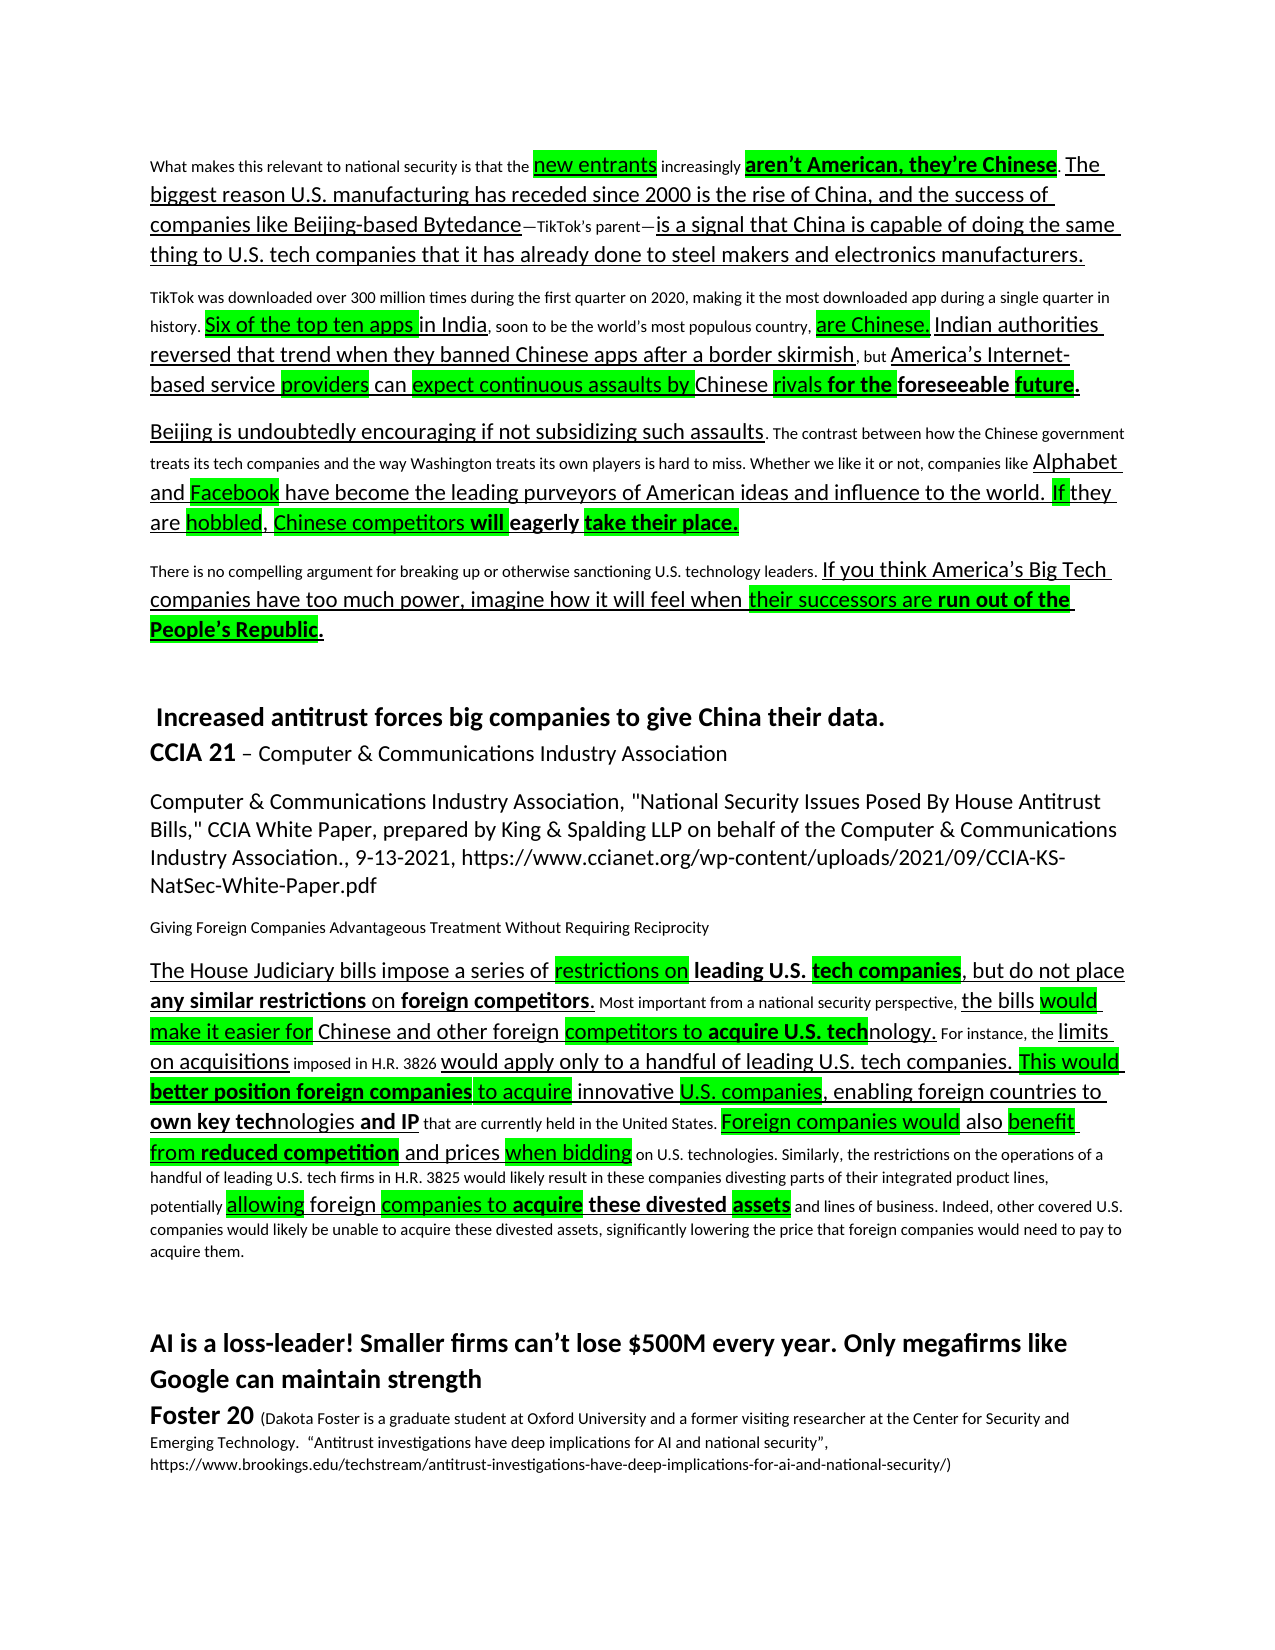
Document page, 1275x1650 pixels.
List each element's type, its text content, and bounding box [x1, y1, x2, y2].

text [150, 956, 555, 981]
text The House Judiciary bills impose a series of restrictions on leading U.S. tech companies, but do not place any similar restrictions on foreign competitors. Most important from a national security perspective, the bills would make it easier for Chinese and other foreign competitors to acquire U.S. technology. For instance, the limits on acquisitions imposed in H.R. 3826 would apply only to a handful of leading U.S. tech companies. This would better position foreign companies to acquire innovative U.S. companies, enabling foreign countries to own key technologies and IP that are currently held in the United States. Foreign companies would also benefit from reduced competition and prices when bidding on U.S. technologies. Similarly, the restrictions on the operations of a handful of leading U.S. tech firms in H.R. 3825 would likely result in these companies divesting parts of their integrated product lines, potentially allowing foreign companies to acquire these divested assets and lines of business. Indeed, other covered U.S. companies would likely be unable to acquire these divested assets, significantly lowering the price that foreign companies would need to pay to acquire them. [150, 982, 1125, 1261]
text What makes this relevant to national security is that the new entrants increasingly aren’t American, they’re Chinese. The biggest reason U.S. manufacturing has receded since 2000 is the rise of China, and the success of companies like Beijing-based Bytedance—TikTok’s parent—is a signal that China is capable of doing the same thing to U.S. tech companies that it has already done to steel makers and electronics manufacturers. [150, 150, 1125, 269]
text Computer & Communications Industry Association, "National Security Issues Posed By House Antitrust Bills," CCIA White Paper, prepared by King & Spalding LLP on behalf of the Computer & Communications Industry Association., 9-13-2021, https://www.ccianet.org/wp-content/uploads/2021/09/CCIA-KS-NatSec-White-Paper.pdf [150, 787, 1125, 899]
text Beijing is undoubtedly encouraging if not subsidizing such assaults. The contrast between how the Chinese government treats its tech companies and the way Washington treats its own players is hard to miss. Whether we like it or not, companies like Alphabet and Facebook have become the leading purveyors of American ideas and influence to the world. If they are hobbled, Chinese competitors will eagerly take their place. [150, 417, 1125, 536]
text Giving Foreign Companies Advantageous Treatment Without Requiring Reciprocity [150, 918, 1125, 938]
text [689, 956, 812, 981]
text AI is a loss-leader! Smaller firms can’t lose $500M every year. Only megafirms like Google can maintain strength [150, 1327, 1125, 1395]
text Foster 20 (Dakota Foster is a graduate student at Oxford University and a former visiting researcher at the Center for Security and Emerging Technology. “Antitrust investigations have deep implications for AI and national security”, https://www.brookings.edu/techstream/antitrust-investigations-have-deep-implications-for-ai-and-national-security/) [150, 1398, 1125, 1474]
text Increased antitrust forces big companies to give China their data. [150, 701, 1125, 734]
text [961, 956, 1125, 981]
text CCIA 21 – Computer & Communications Industry Association [150, 735, 1125, 768]
text There is no compelling argument for breaking up or otherwise sanctioning U.S. technology leaders. If you think America’s Big Tech companies have too much power, imagine how it will feel when their successors are run out of the People’s Republic. [150, 555, 1125, 643]
text TikTok was downloaded over 300 million times during the first quarter on 2020, making it the most downloaded app during a single quarter in history. Six of the top ten apps in India, soon to be the world’s most populous country, are Chinese. Indian authorities reversed that trend when they banned Chinese apps after a border skirmish, but America’s Internet-based service providers can expect continuous assaults by Chinese rivals for the foreseeable future. [150, 287, 1125, 398]
